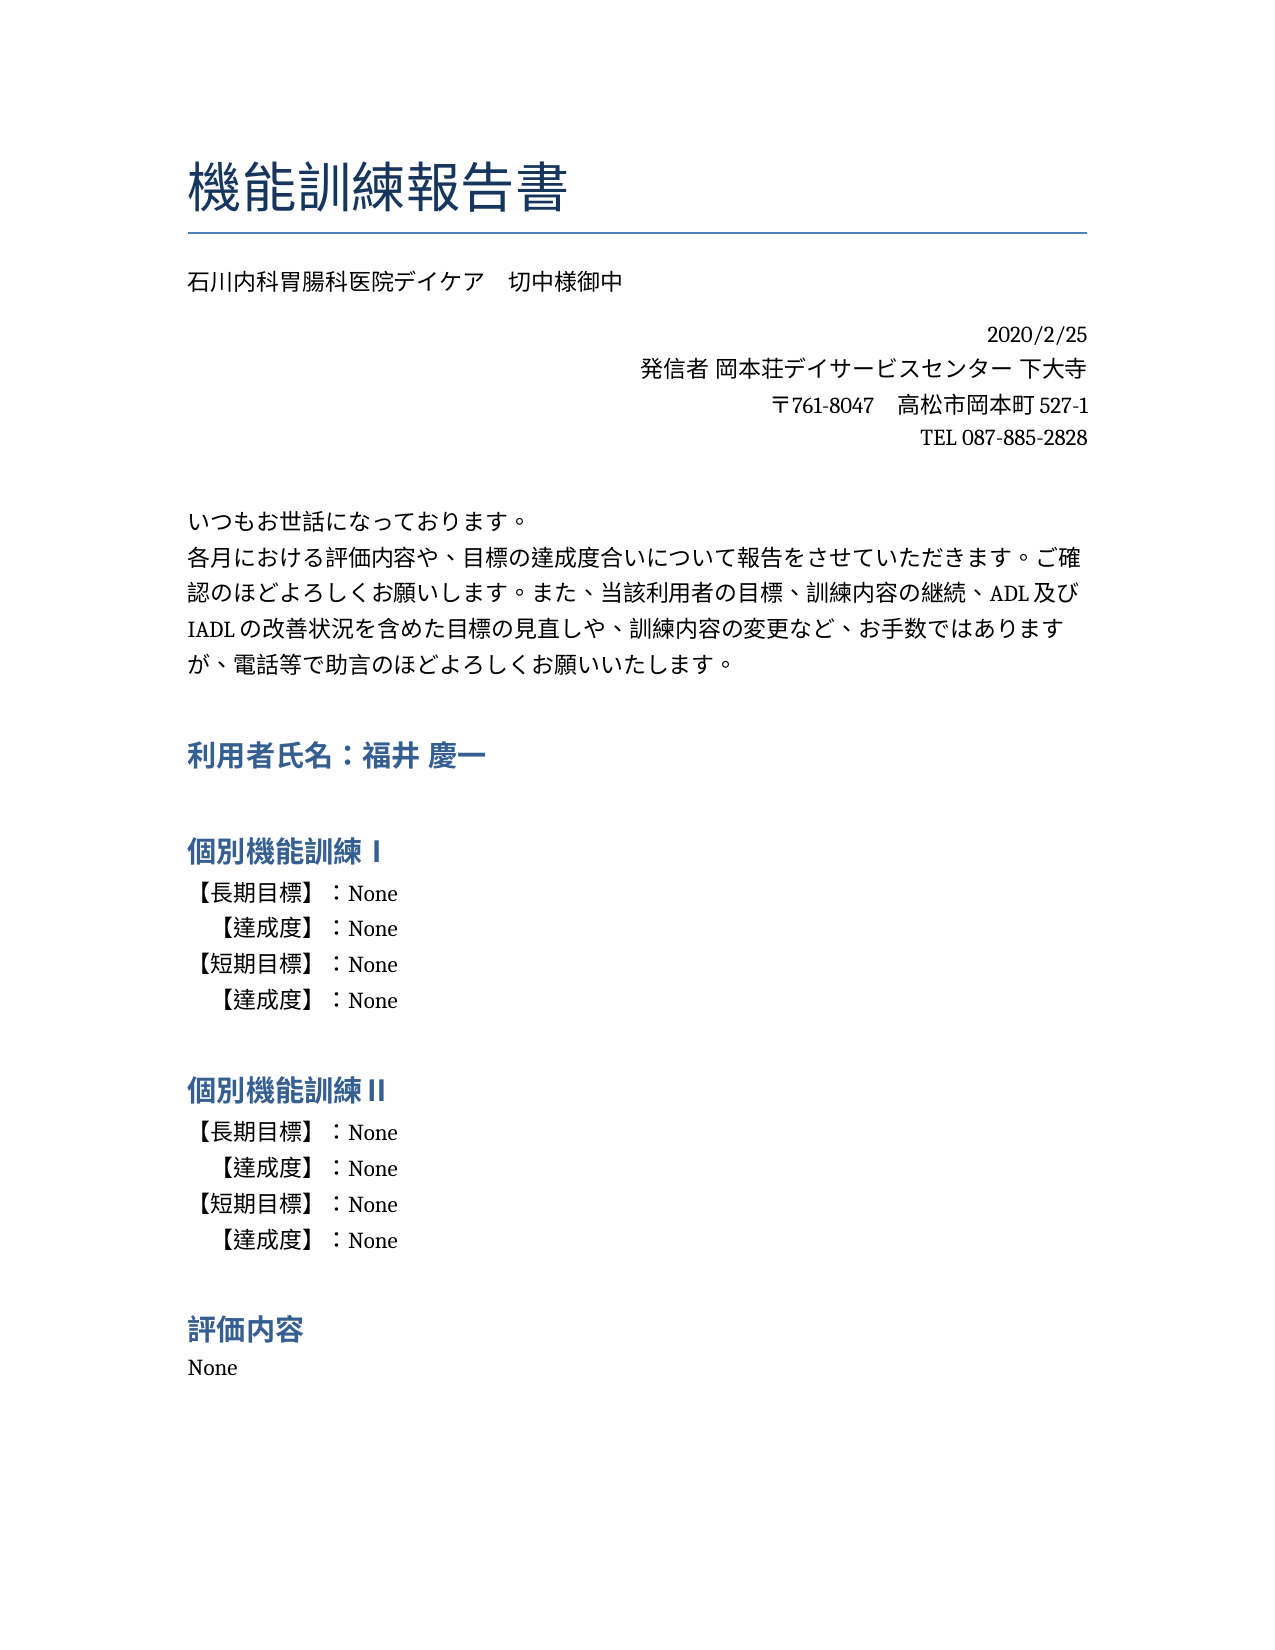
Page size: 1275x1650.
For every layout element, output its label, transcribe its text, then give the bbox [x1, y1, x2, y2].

text None [187, 1355, 1087, 1382]
text 石川内科胃腸科医院デイケア 切中様御中 [187, 265, 1087, 297]
text 2020/2/25 発信者 岡本荘デイサービスセンター 下大寺 〒761-8047 高松市岡本町527-1 TEL 087-885-2828 [187, 322, 1087, 481]
subtitle 個別機能訓練Ⅰ [187, 831, 1087, 871]
title 機能訓練報告書 [187, 150, 1087, 234]
subtitle 評価内容 [187, 1309, 1087, 1349]
subtitle 利用者氏名：福井 慶一 [187, 735, 1087, 775]
text 【長期目標】：None 【達成度】：None 【短期目標】：None 【達成度】：None [187, 876, 1087, 1016]
text いつもお世話になっております。 各月における評価内容や、目標の達成度合いについて報告をさせていただきます。ご確認のほどよろしくお願いします。また、当該利用者の目標、訓練内容の継続、ADL及びIADLの改善状況を含めた目標の見直しや、訓練内容の変更など、お手数ではありますが、電話等で助言のほどよろしくお願いいたします。 [187, 506, 1087, 681]
subtitle 個別機能訓練Ⅱ [187, 1070, 1087, 1110]
text 【長期目標】：None 【達成度】：None 【短期目標】：None 【達成度】：None [187, 1116, 1087, 1255]
